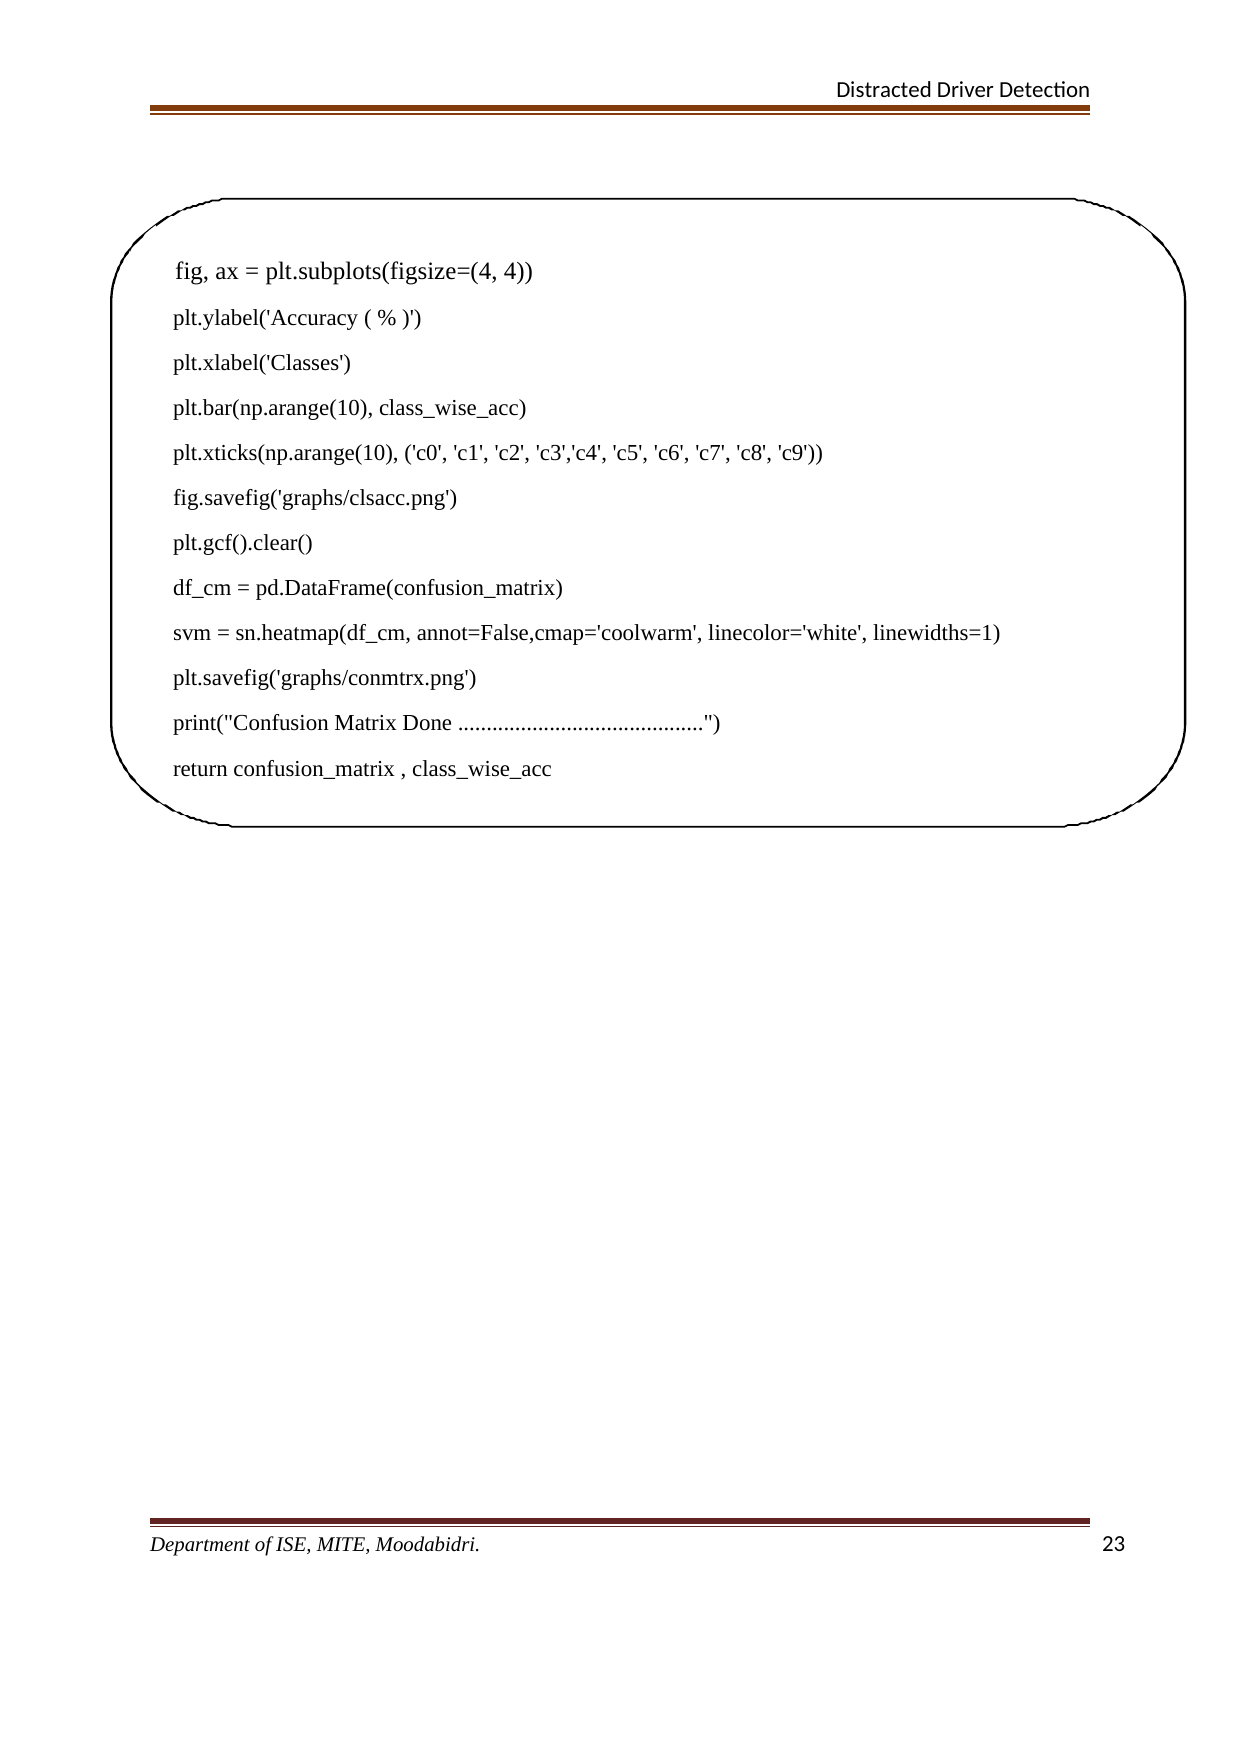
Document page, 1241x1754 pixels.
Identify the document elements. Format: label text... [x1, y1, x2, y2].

text print("Confusion Matrix Done ...........................................") [150, 709, 1090, 736]
text plt.xticks(np.arange(10), ('c0', 'c1', 'c2', 'c3','c4', 'c5', 'c6', 'c7', 'c8', 'c9')) [150, 439, 1090, 465]
text svm = sn.heatmap(df_cm, annot=False,cmap='coolwarm', linecolor='white', linewidths=1) [150, 619, 1090, 646]
text fig, ax = plt.subplots(figsize=(4, 4)) [150, 256, 1090, 284]
text plt.ylabel('Accuracy ( % )') [150, 303, 1090, 330]
text return confusion_matrix , class_wise_acc [150, 754, 1090, 781]
text plt.gcf().clear() [150, 529, 1090, 555]
text plt.xlabel('Classes') [150, 349, 1090, 375]
text plt.savefig('graphs/conmtrx.png') [150, 664, 1090, 691]
text fig.savefig('graphs/clsacc.png') [150, 484, 1090, 510]
text plt.bar(np.arange(10), class_wise_acc) [150, 394, 1090, 420]
text df_cm = pd.DataFrame(confusion_matrix) [150, 574, 1090, 601]
